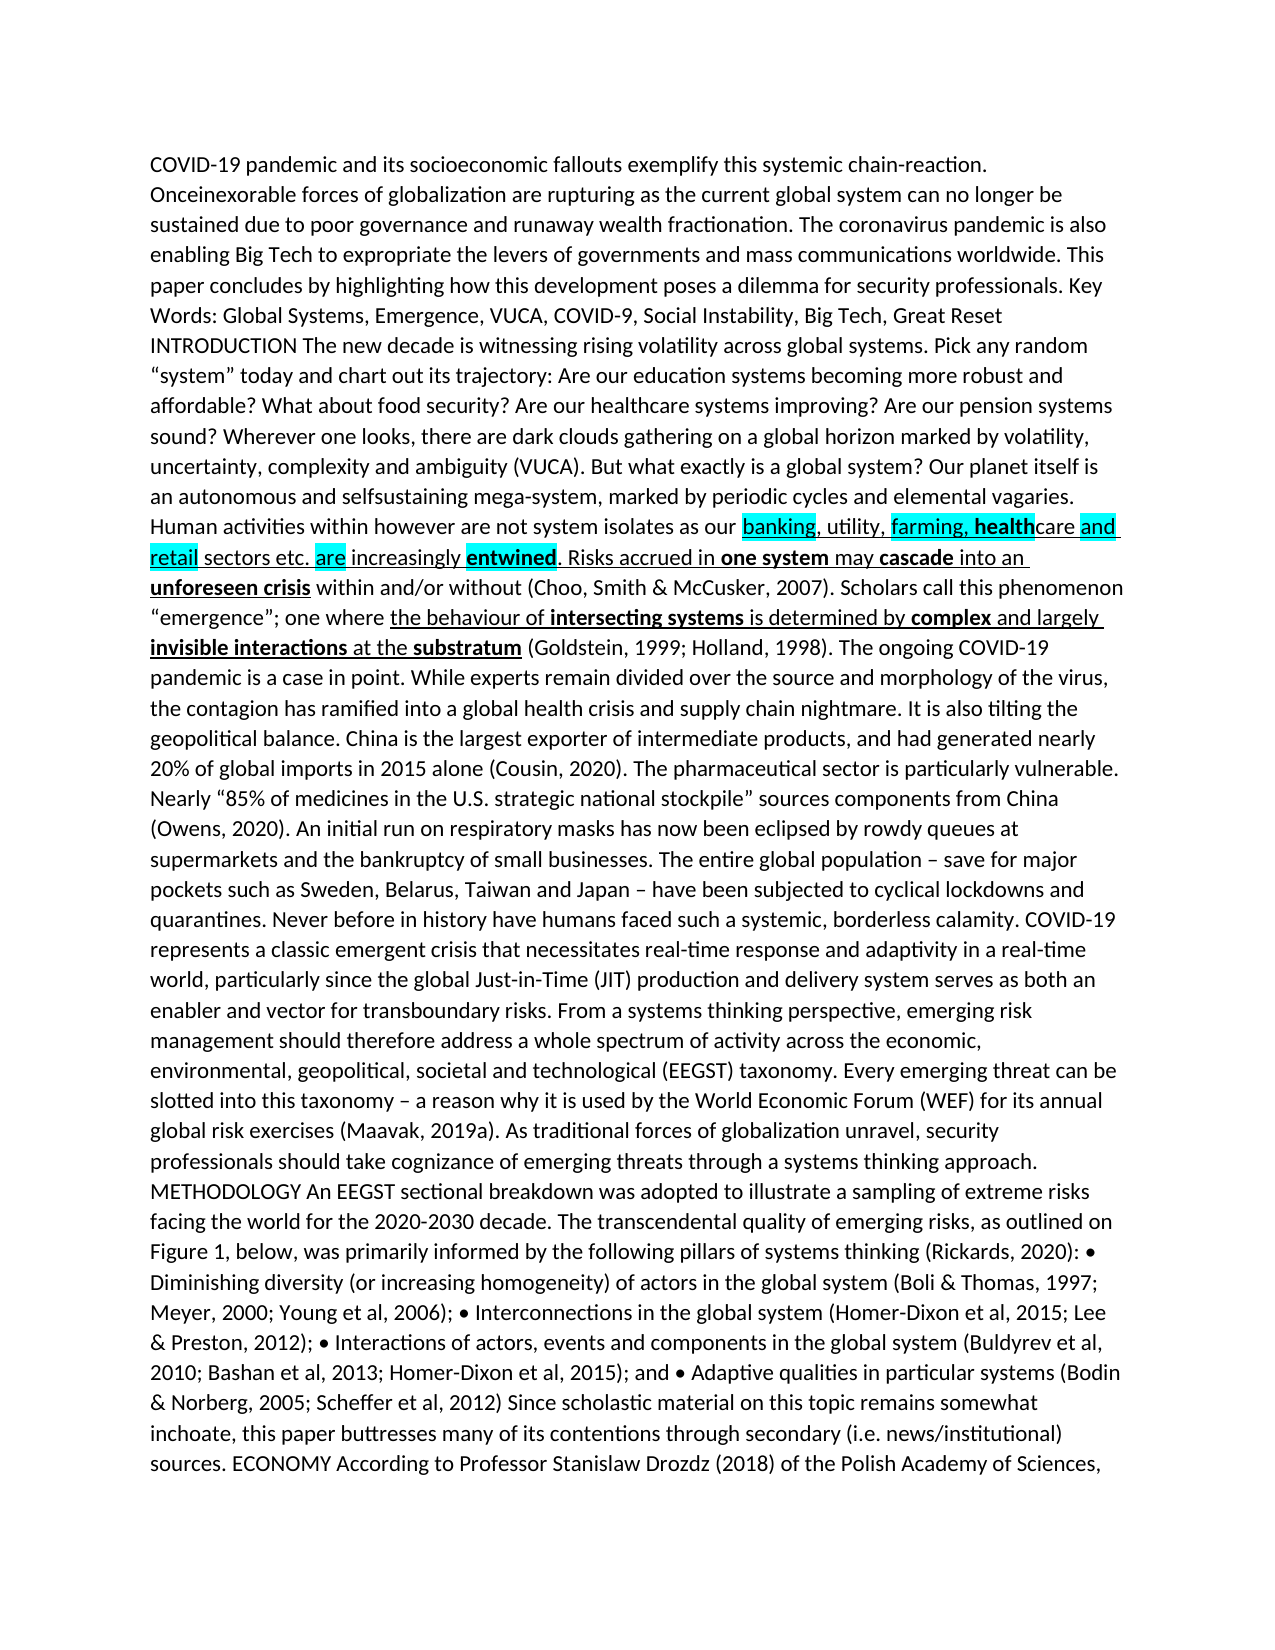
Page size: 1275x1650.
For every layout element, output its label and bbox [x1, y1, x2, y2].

text [150, 150, 1125, 1477]
